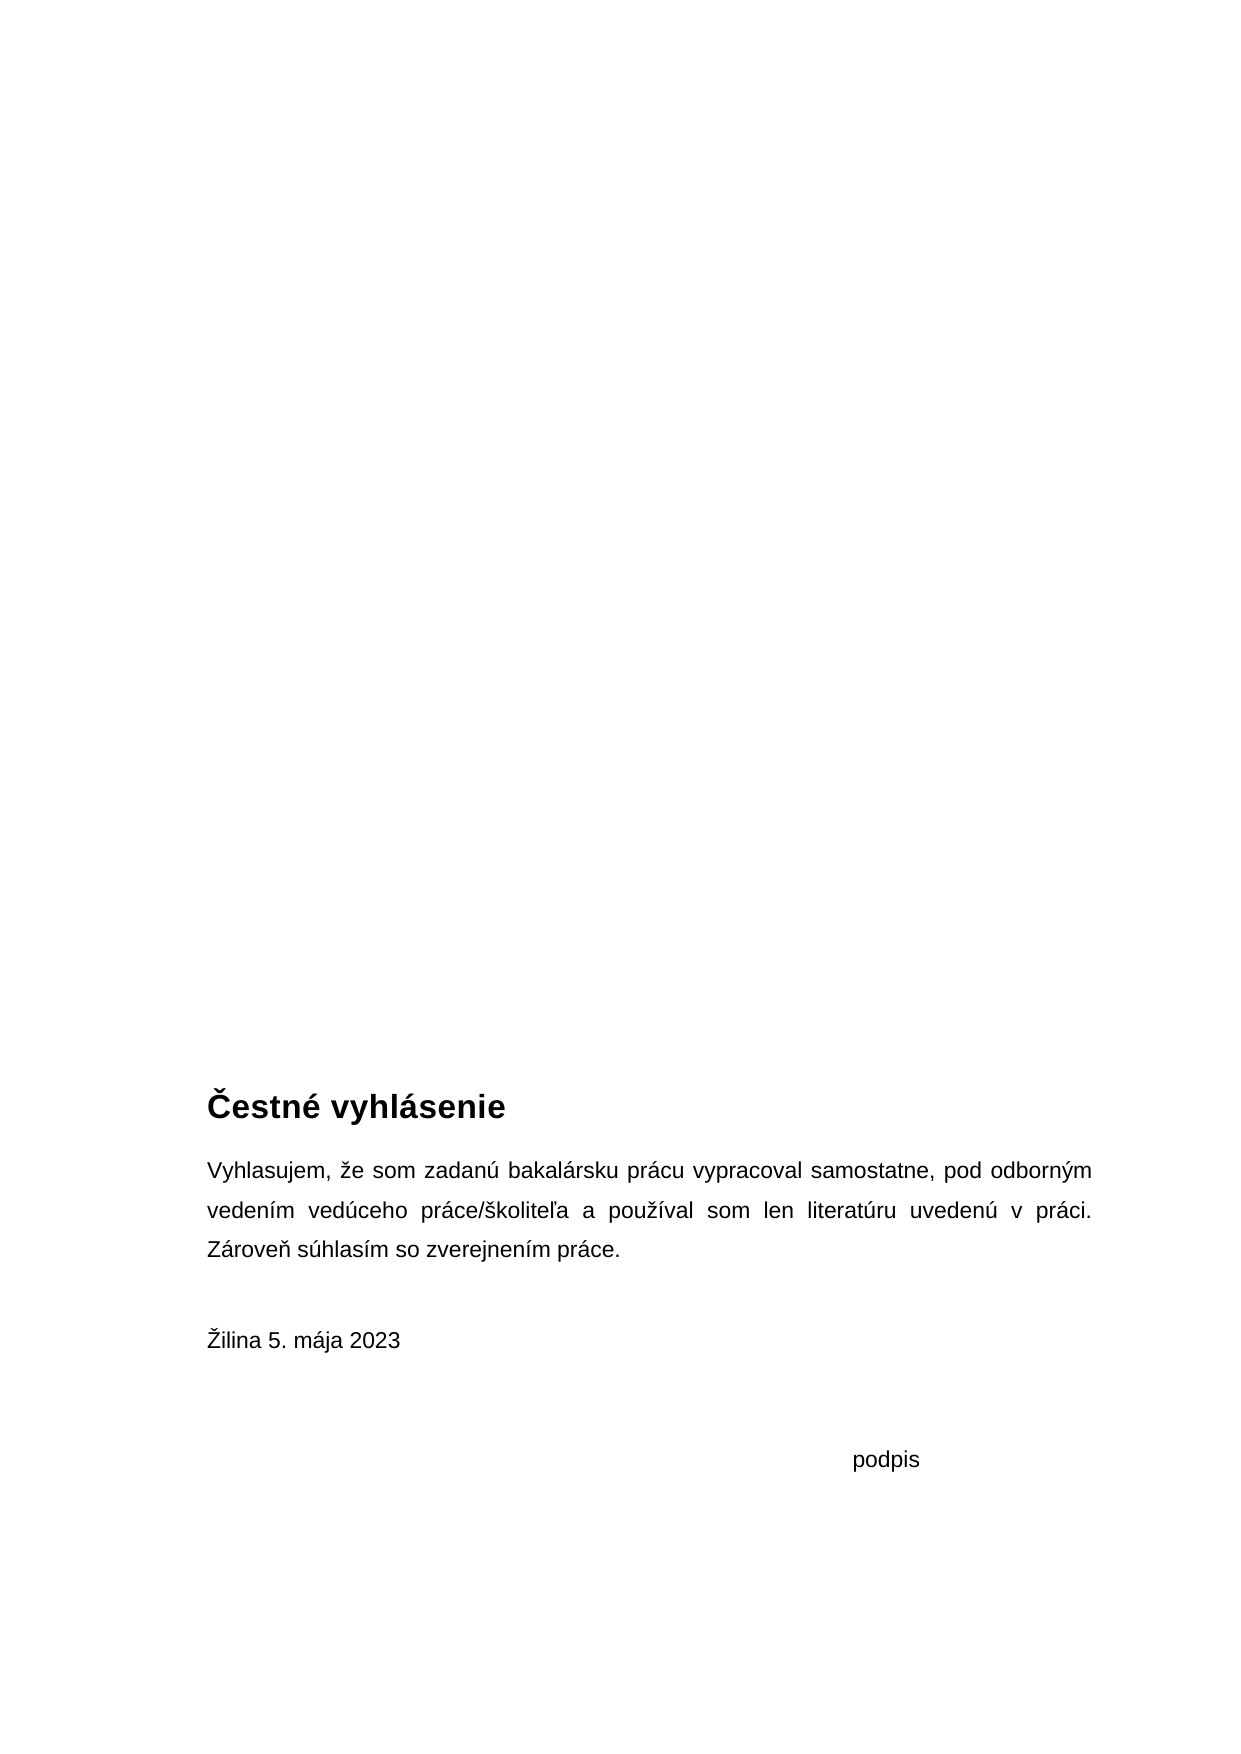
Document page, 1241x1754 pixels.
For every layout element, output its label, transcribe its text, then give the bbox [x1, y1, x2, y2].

text Žilina [207, 1327, 1092, 1354]
text Vyhlasujem, že som zadanú vypracoval samostatne, pod odborným vedením vedúceho práce/školiteľa a používal som len literatúru uvedenú v práci. Zároveň súhlasím so zverejnením práce. [207, 1157, 1092, 1262]
text podpis [207, 1446, 1092, 1472]
text Čestné vyhlásenie [207, 1087, 1092, 1125]
